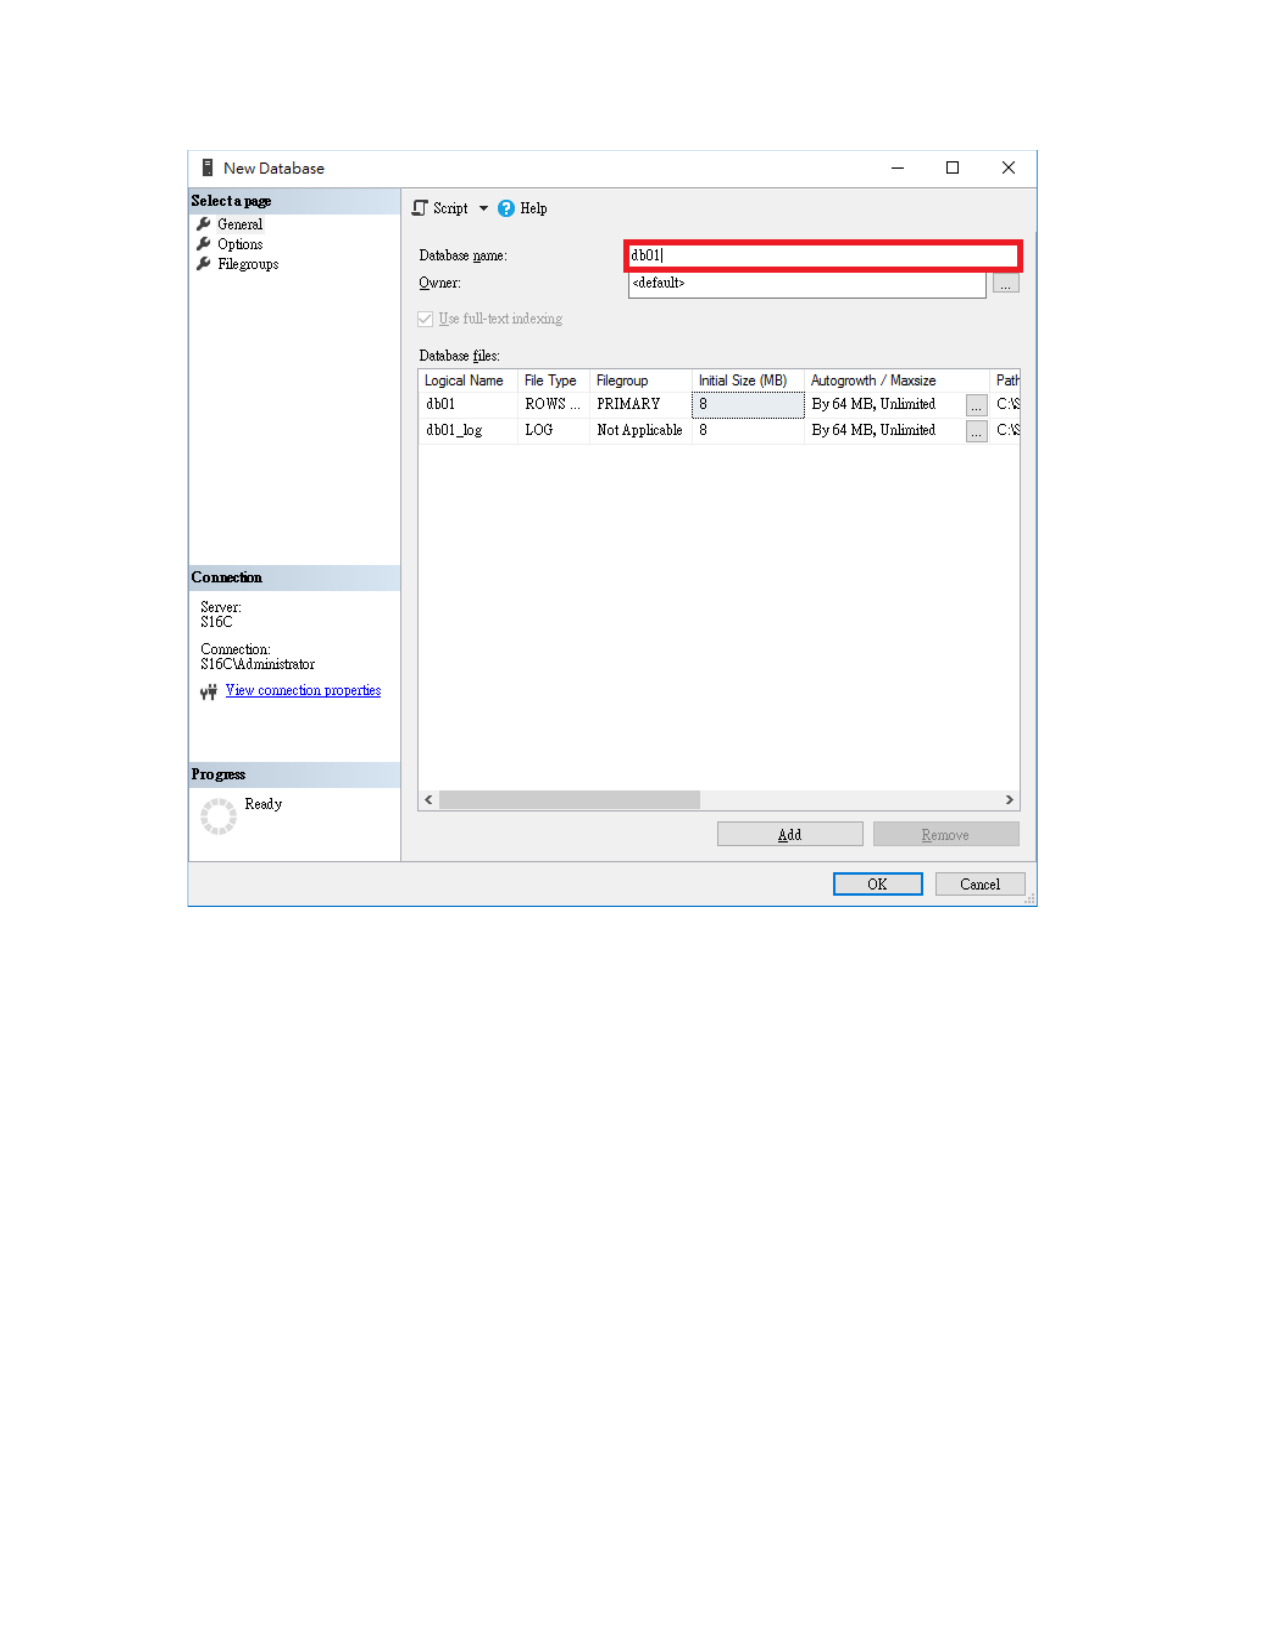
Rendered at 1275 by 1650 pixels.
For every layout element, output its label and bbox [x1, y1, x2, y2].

picture [187, 150, 1038, 907]
